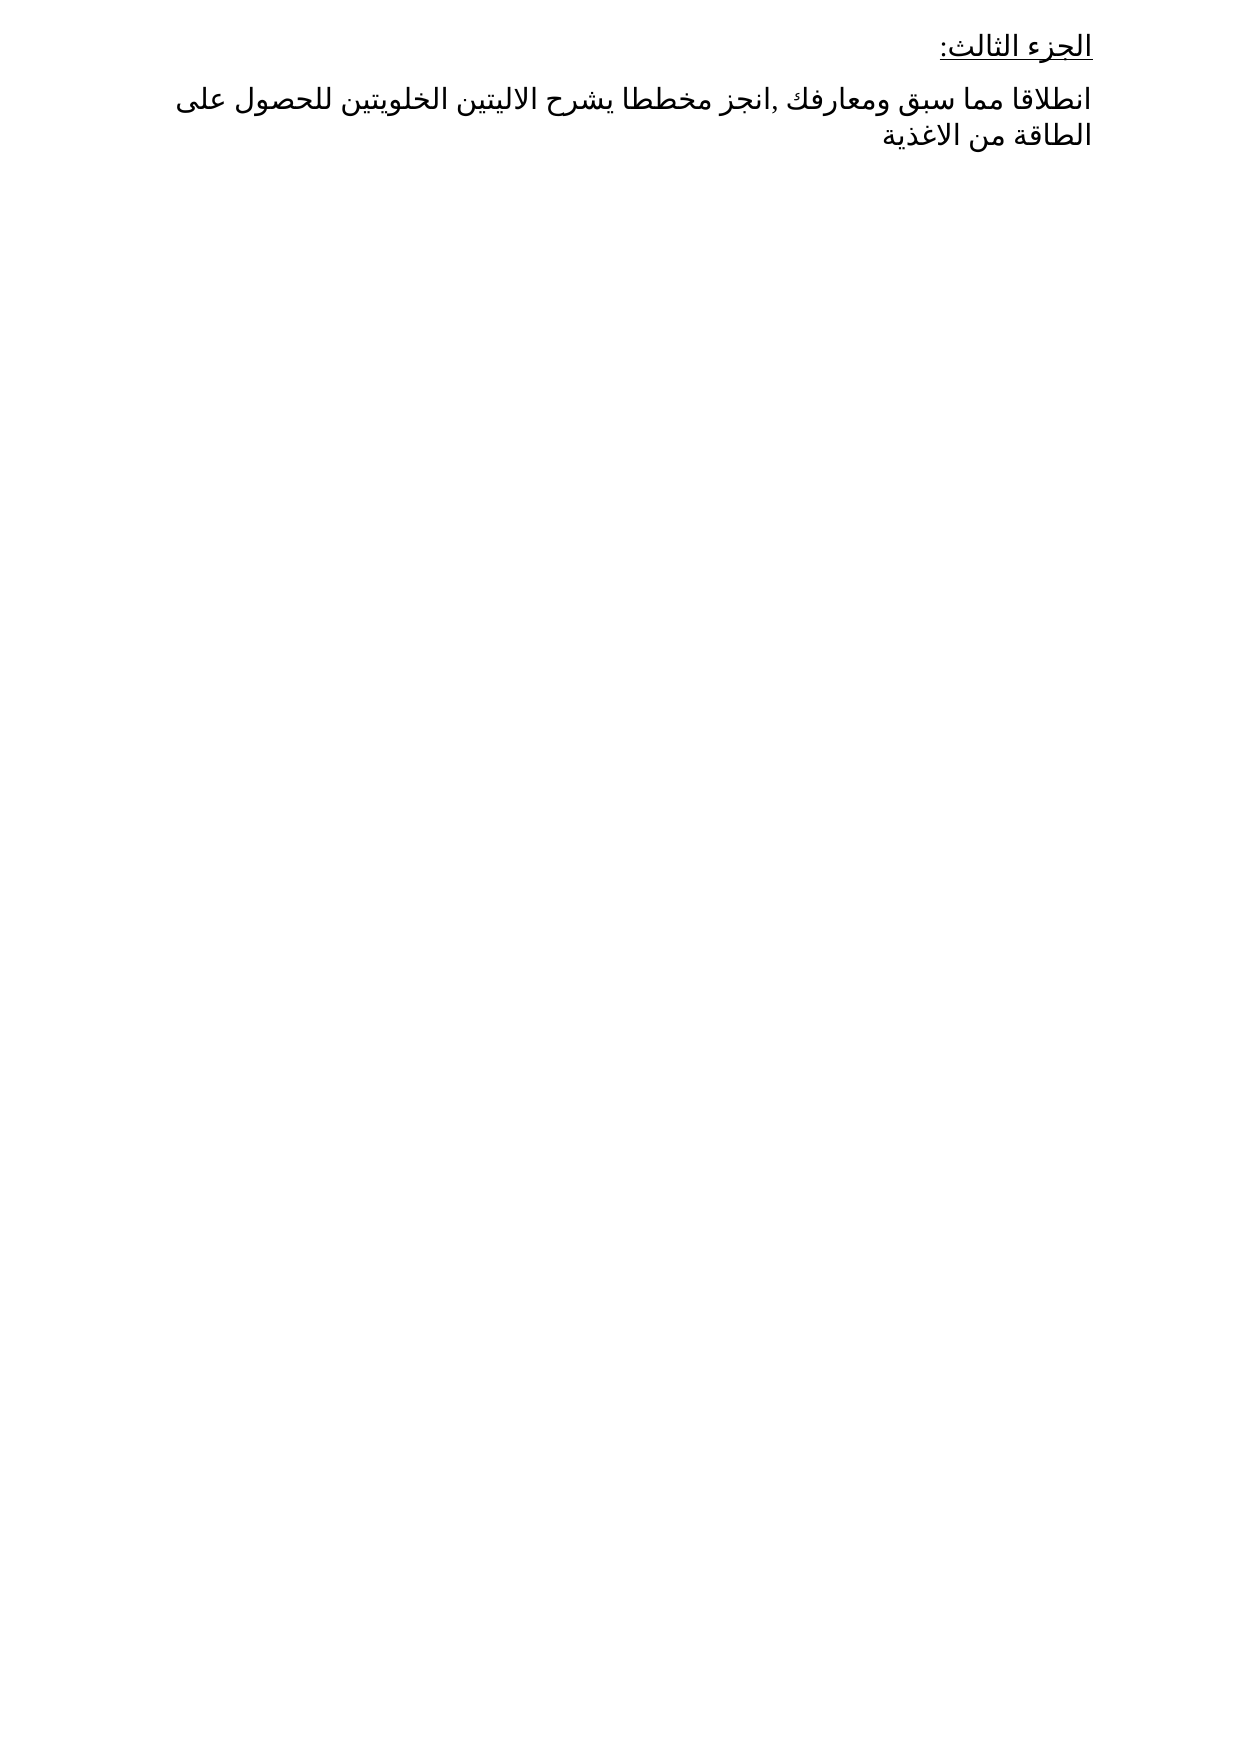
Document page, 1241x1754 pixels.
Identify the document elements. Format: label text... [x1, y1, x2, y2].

text الجزء الثالث: [148, 29, 1093, 63]
text انطلاقا مما سبق ومعارفك ,انجز مخططا يشرح الاليتين الخلويتين للحصول على الطاقة من الاغذية [148, 82, 1093, 152]
